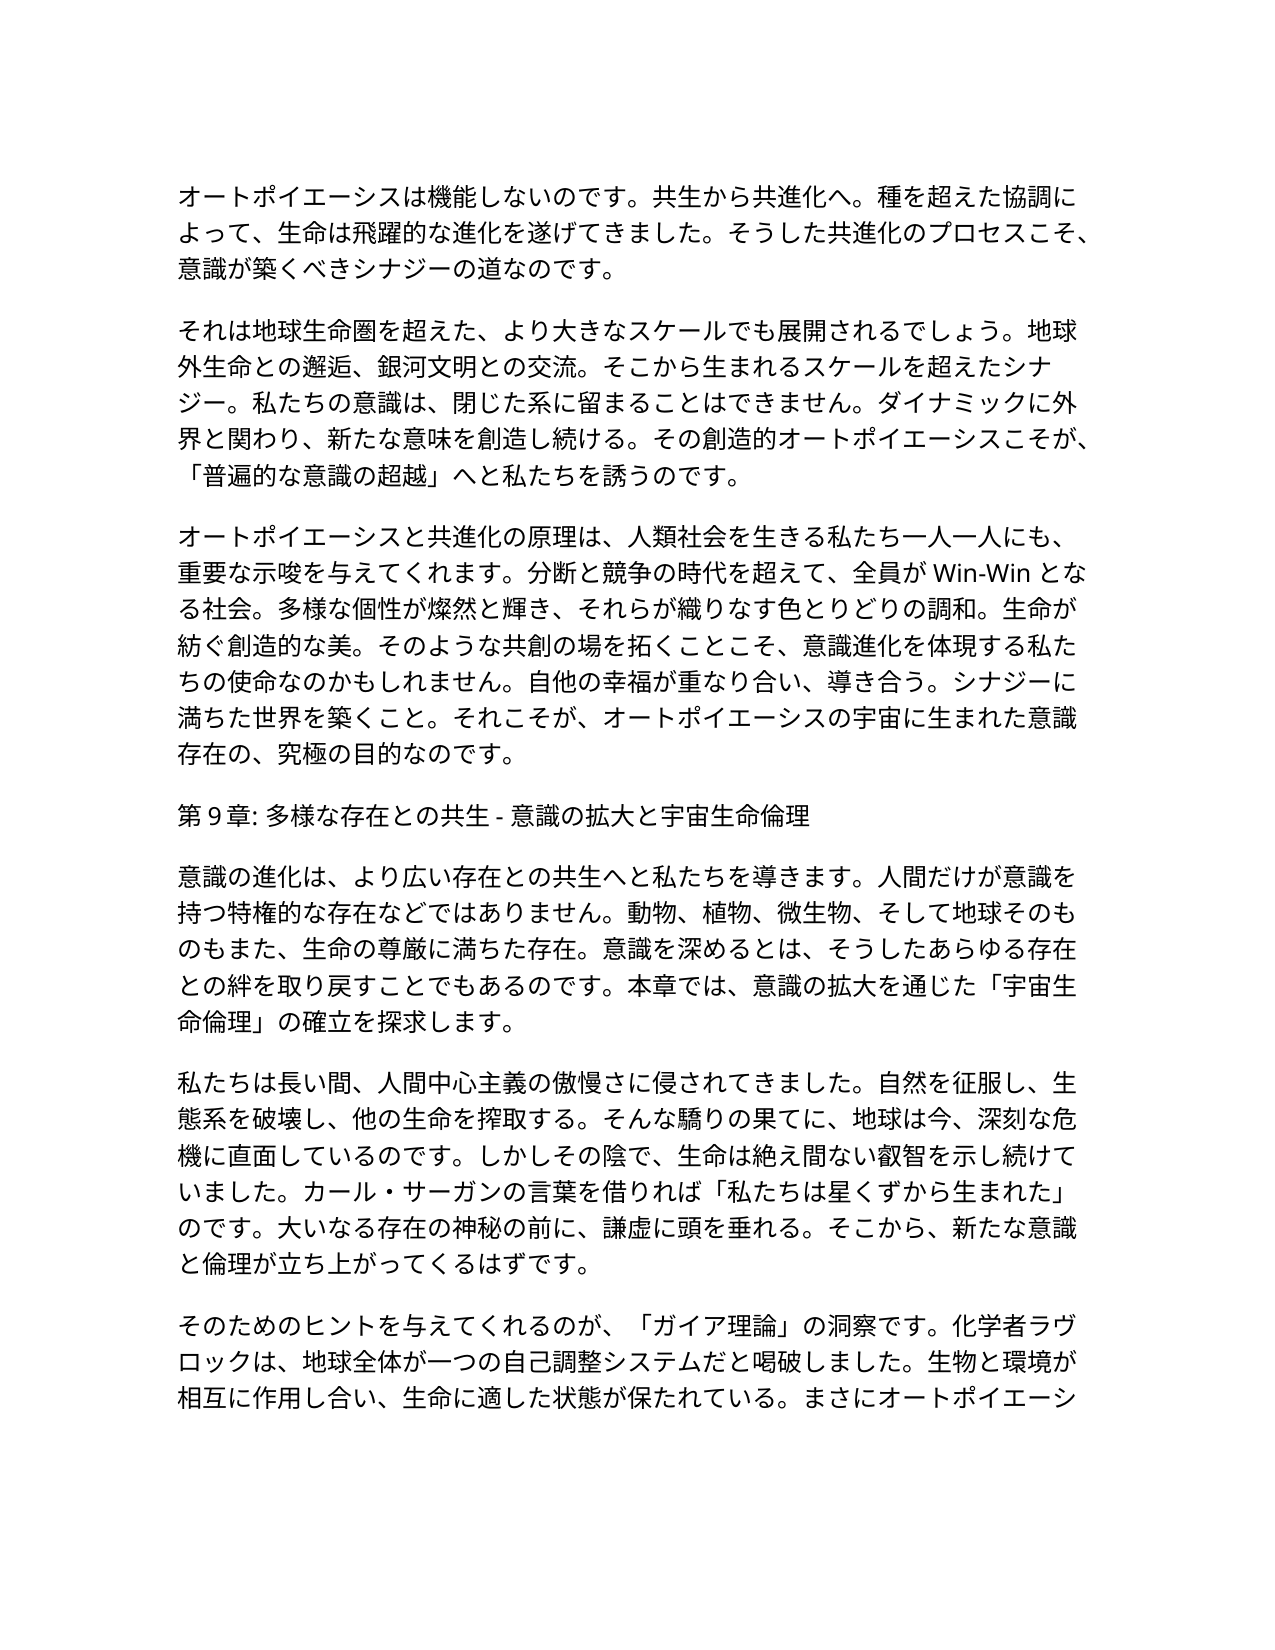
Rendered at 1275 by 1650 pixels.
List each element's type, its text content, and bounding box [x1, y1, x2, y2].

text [177, 177, 1098, 286]
text 意識の進化は、より広い存在との共生へと私たちを導きます。人間だけが意識を持つ特権的な存在などではありません。動物、植物、微生物、そして地球そのものもまた、生命の尊厳に満ちた存在。意識を深めるとは、そうしたあらゆる存在との絆を取り戻すことでもあるのです。本章では、意識の拡大を通じた「宇宙生命倫理」の確立を探求します。 [177, 857, 1098, 1038]
text 第9章: 多様な存在との共生 - 意識の拡大と宇宙生命倫理 [177, 796, 1098, 832]
text 私たちは長い間、人間中心主義の傲慢さに侵されてきました。自然を征服し、生態系を破壊し、他の生命を搾取する。そんな驕りの果てに、地球は今、深刻な危機に直面しているのです。しかしその陰で、生命は絶え間ない叡智を示し続けていました。カール・サーガンの言葉を借りれば「私たちは星くずから生まれた」のです。大いなる存在の神秘の前に、謙虚に頭を垂れる。そこから、新たな意識と倫理が立ち上がってくるはずです。 [177, 1063, 1098, 1281]
text オートポイエーシスと共進化の原理は、人類社会を生きる私たち一人一人にも、重要な示唆を与えてくれます。分断と競争の時代を超えて、全員が Win-Win となる社会。多様な個性が燦然と輝き、それらが織りなす色とりどりの調和。生命が紡ぐ創造的な美。そのような共創の場を拓くことこそ、意識進化を体現する私たちの使命なのかもしれません。自他の幸福が重なり合い、導き合う。シナジーに満ちた世界を築くこと。それこそが、オートポイエーシスの宇宙に生まれた意識存在の、究極の目的なのです。 [177, 517, 1098, 771]
text それは地球生命圏を超えた、より大きなスケールでも展開されるでしょう。地球外生命との邂逅、銀河文明との交流。そこから生まれるスケールを超えたシナジー。私たちの意識は、閉じた系に留まることはできません。ダイナミックに外界と関わり、新たな意味を創造し続ける。その創造的オートポイエーシスこそが、「普遍的な意識の超越」へと私たちを誘うのです。 [177, 311, 1098, 492]
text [177, 1306, 1098, 1415]
